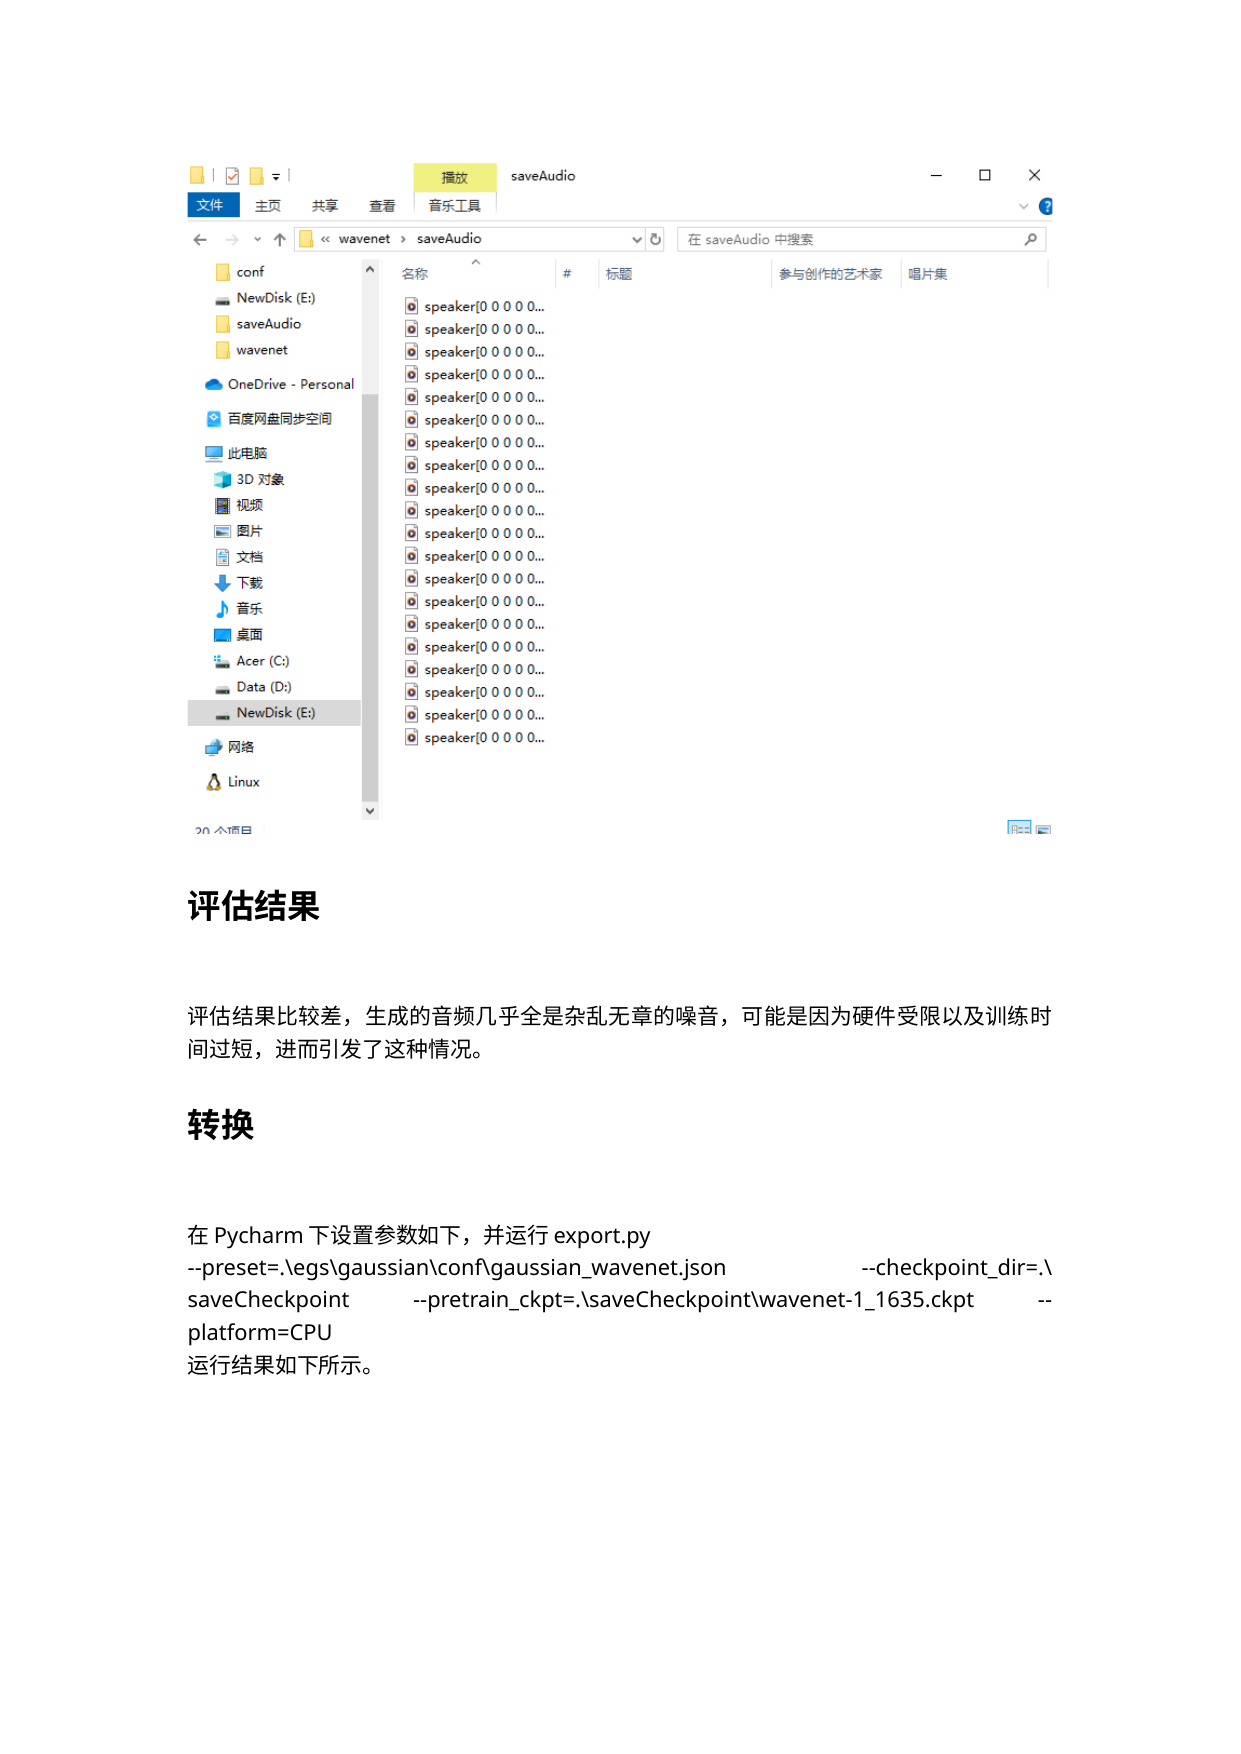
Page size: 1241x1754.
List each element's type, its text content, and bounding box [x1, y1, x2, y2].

subtitle 转换 [187, 1091, 1053, 1156]
subtitle 评估结果 [187, 872, 1053, 937]
text 评估结果比较差，生成的音频几乎全是杂乱无章的噪音，可能是因为硬件受限以及训练时间过短，进而引发了这种情况。 [187, 999, 1053, 1064]
text 运行结果如下所示。 [187, 1348, 1053, 1381]
text 在Pycharm下设置参数如下，并运行export.py [187, 1218, 1053, 1251]
picture [187, 162, 1053, 834]
text --preset=.\egs\gaussian\conf\gaussian_wavenet.json --checkpoint_dir=.\saveCheckpoint --pretrain_ckpt=.\saveCheckpoint\wavenet-1_1635.ckpt --platform=CPU [187, 1251, 1053, 1348]
